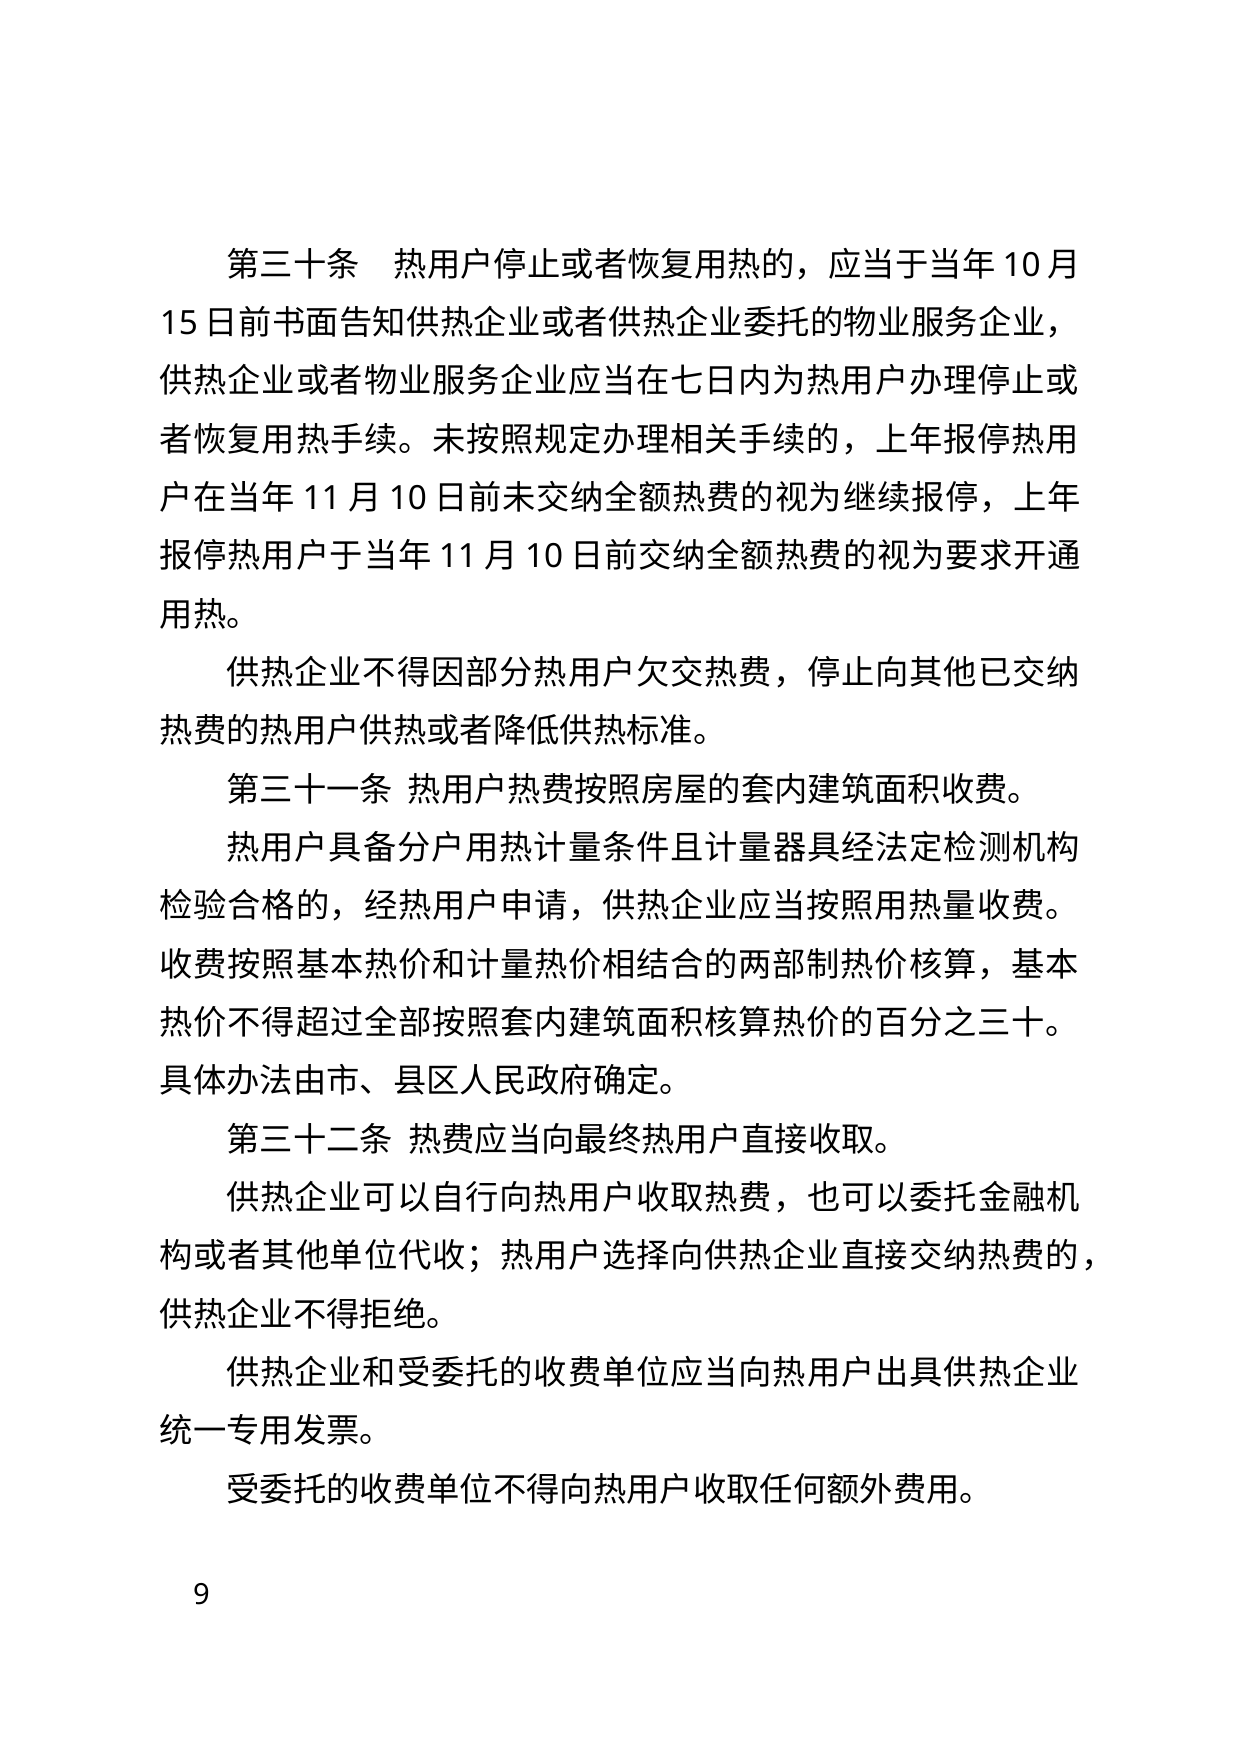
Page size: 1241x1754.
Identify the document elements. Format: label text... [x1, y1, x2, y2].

text 受委托的收费单位不得向热用户收取任何额外费用。 [159, 1454, 1081, 1513]
text 供热企业和受委托的收费单位应当向热用户出具供热企业统一专用发票。 [159, 1338, 1081, 1454]
text 第三十条 热用户停止或者恢复用热的，应当于当年10月15日前书面告知供热企业或者供热企业委托的物业服务企业，供热企业或者物业服务企业应当在七日内为热用户办理停止或者恢复用热手续。未按照规定办理相关手续的，上年报停热用户在当年11月10日前未交纳全额热费的视为继续报停，上年报停热用户于当年11月10日前交纳全额热费的视为要求开通用热。 [159, 229, 1081, 638]
text 供热企业不得因部分热用户欠交热费，停止向其他已交纳热费的热用户供热或者降低供热标准。 [159, 638, 1081, 754]
text 热用户具备分户用热计量条件且计量器具经法定检测机构检验合格的，经热用户申请，供热企业应当按照用热量收费。收费按照基本热价和计量热价相结合的两部制热价核算，基本热价不得超过全部按照套内建筑面积核算热价的百分之三十。具体办法由市、县区人民政府确定。 [159, 813, 1081, 1104]
text 供热企业可以自行向热用户收取热费，也可以委托金融机构或者其他单位代收；热用户选择向供热企业直接交纳热费的，供热企业不得拒绝。 [159, 1163, 1081, 1338]
text 第三十二条 热费应当向最终热用户直接收取。 [159, 1104, 1081, 1163]
text 第三十一条 热用户热费按照房屋的套内建筑面积收费。 [159, 754, 1081, 813]
